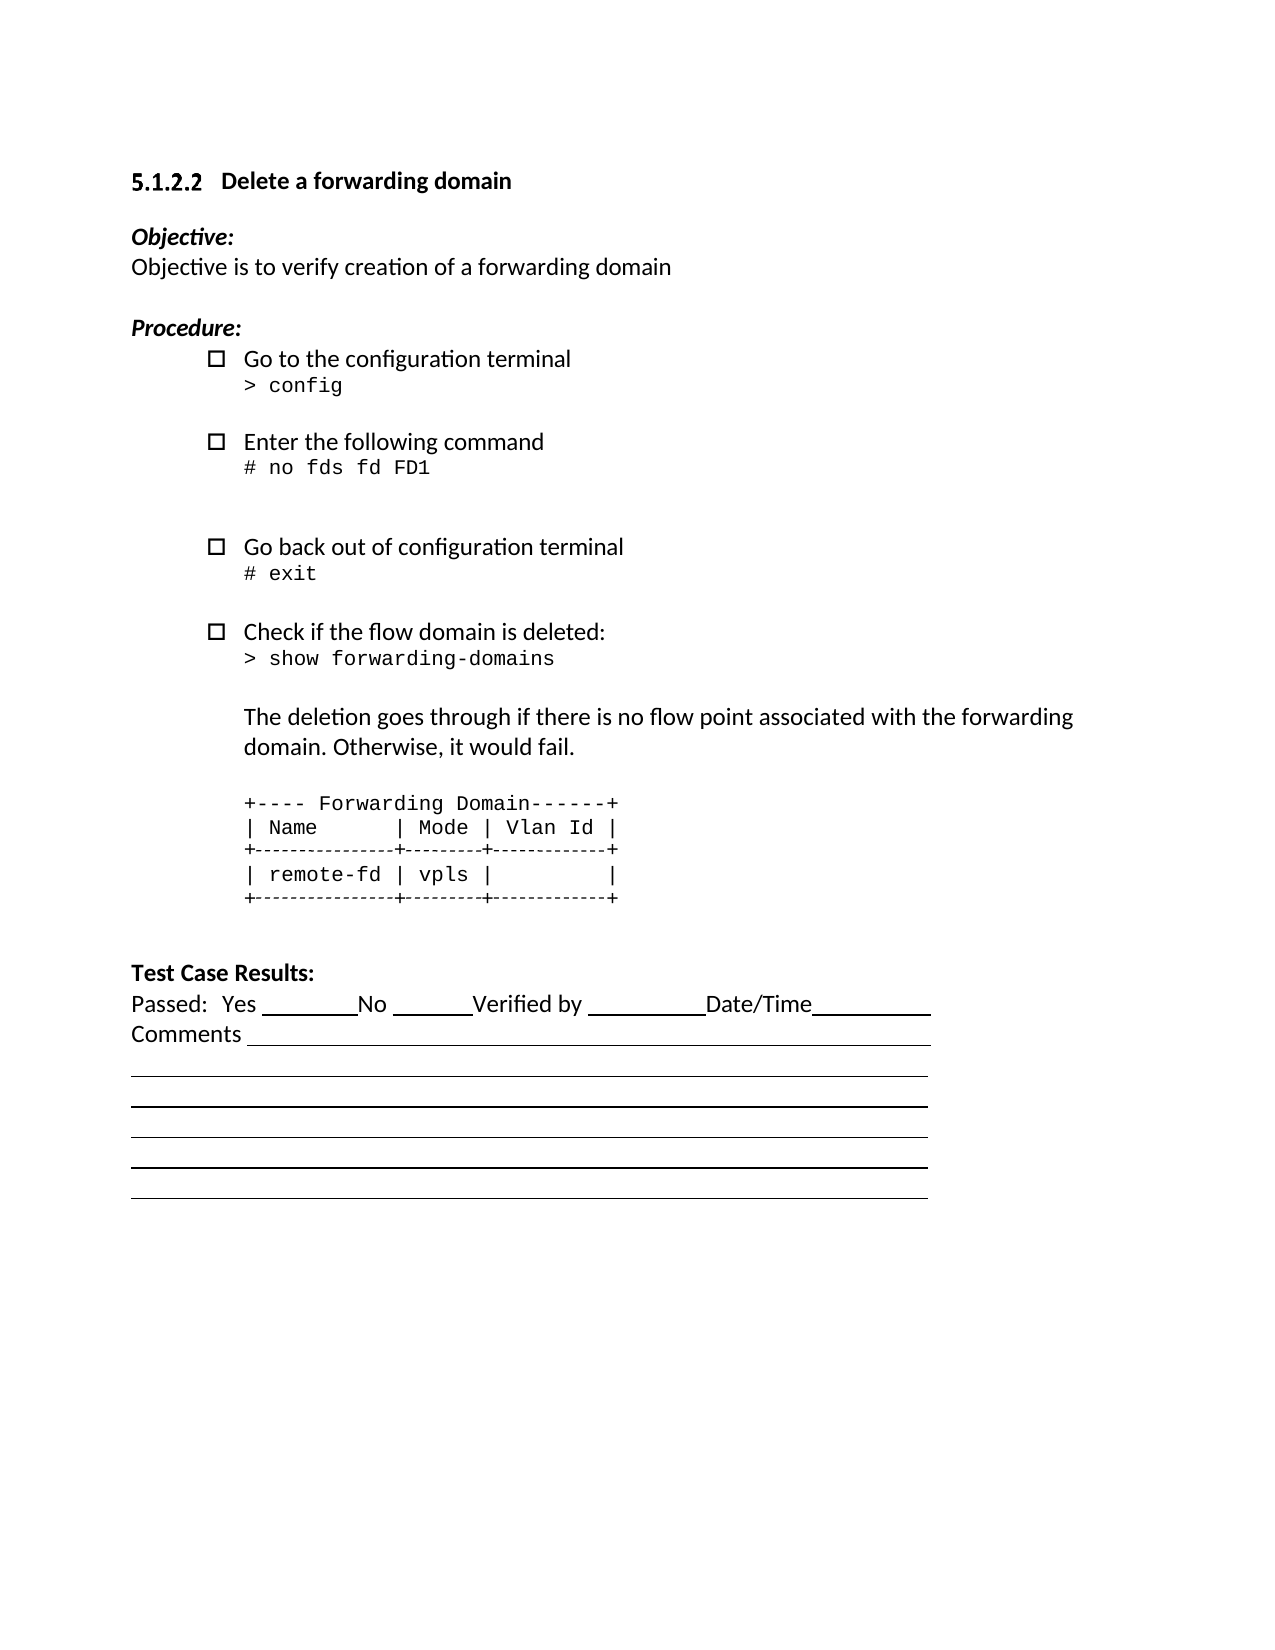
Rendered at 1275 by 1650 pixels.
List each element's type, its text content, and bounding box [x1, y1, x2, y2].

subtitle Test Case Results: [131, 958, 1275, 988]
text + + + + [244, 887, 1275, 910]
list show forwarding-domains [244, 646, 1275, 670]
text # no fds fd FD1 [244, 456, 1275, 479]
text +---- Forwarding Domain + [244, 792, 1275, 816]
text + + + + [244, 839, 1275, 863]
list Check if the flow domain is deleted: [206, 616, 1275, 646]
text # exit [244, 562, 1275, 585]
text Objective is to verify creation of a forwarding domain [131, 251, 1275, 282]
list Go to the configuration terminal [206, 343, 1275, 373]
text Objective: [131, 221, 1275, 251]
text | Name | Mode | Vlan Id | [244, 816, 1275, 839]
list Enter the following command [206, 426, 1275, 456]
text The deletion goes through if there is no flow point associated with the forwarding domain. Otherwise, it would fail. [244, 701, 1154, 762]
list config [244, 373, 1275, 397]
text Passed: Yes No Verified by Date/Time Comments [131, 988, 937, 1049]
picture [132, 173, 202, 191]
text Procedure: [131, 312, 1275, 343]
subtitle Delete a forwarding domain [221, 165, 1275, 196]
list Go back out of configuration terminal [206, 531, 1275, 562]
text | remote-fd | vpls | | [244, 863, 1275, 887]
